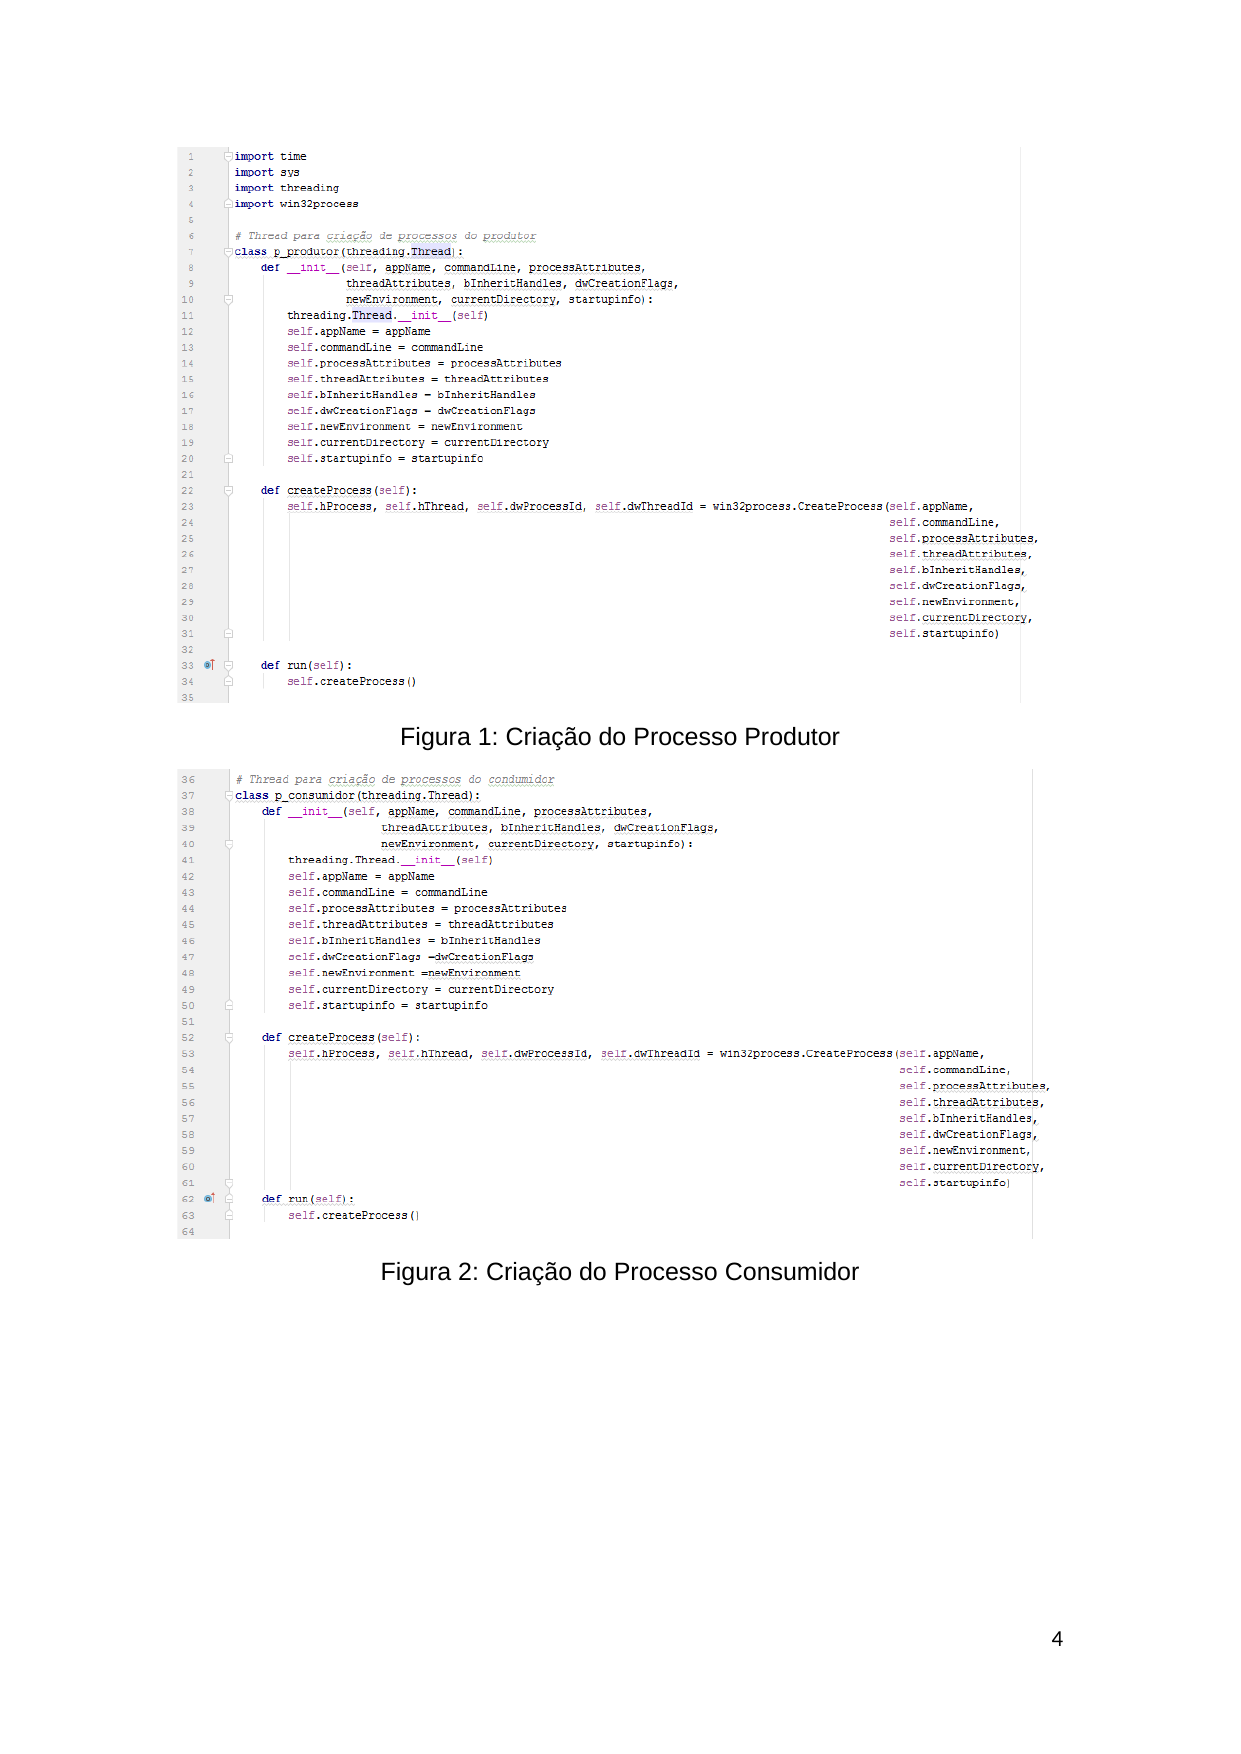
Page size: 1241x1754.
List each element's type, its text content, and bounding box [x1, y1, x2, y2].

picture [177, 769, 1063, 1239]
picture [177, 147, 1063, 703]
text Figura 1: Criação do Processo Produtor [177, 721, 1063, 750]
text Figura 2: Criação do Processo Consumidor [177, 1257, 1063, 1286]
